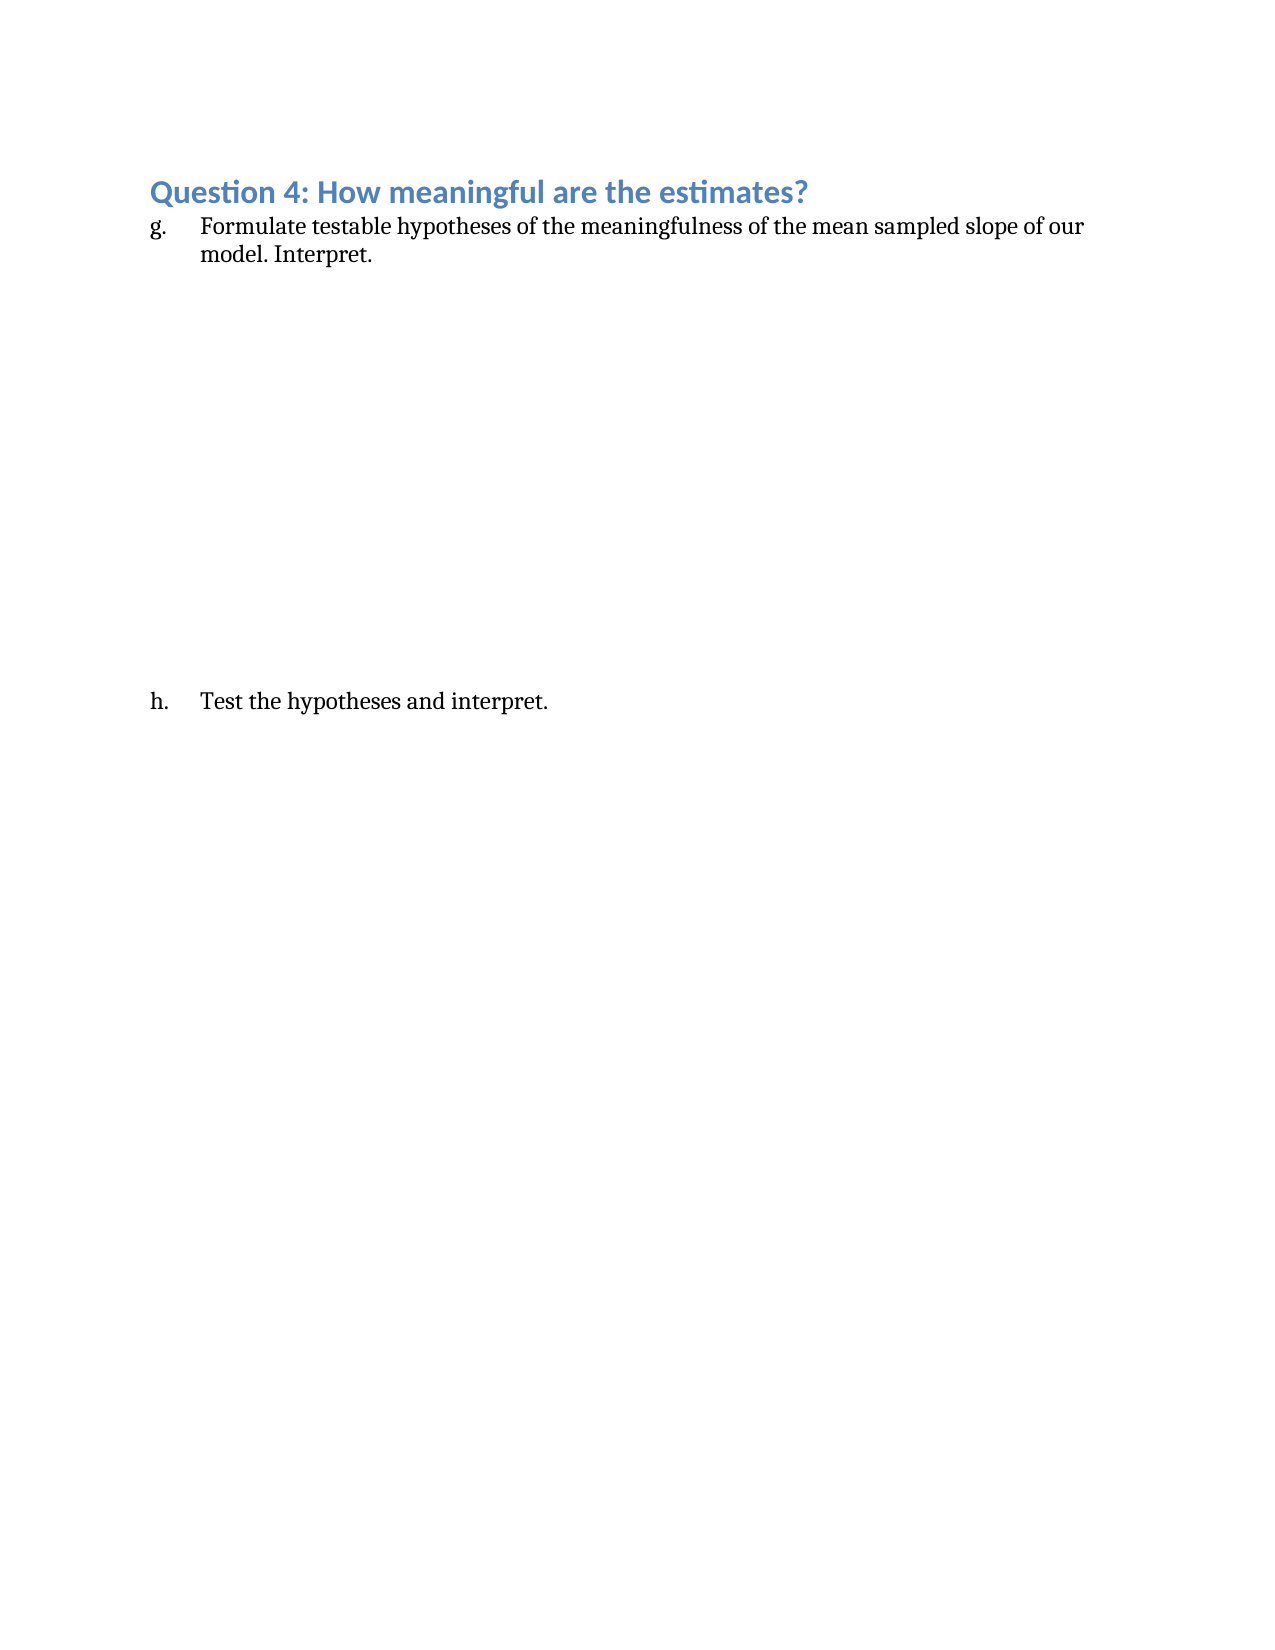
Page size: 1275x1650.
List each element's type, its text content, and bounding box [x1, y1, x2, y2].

list Formulate testable hypotheses of the meaningfulness of the mean sampled slope of our model. Interpret. [150, 212, 1125, 269]
subtitle Question 4: How meaningful are the estimates? [150, 171, 1125, 212]
list Test the hypotheses and interpret. [150, 687, 1125, 715]
